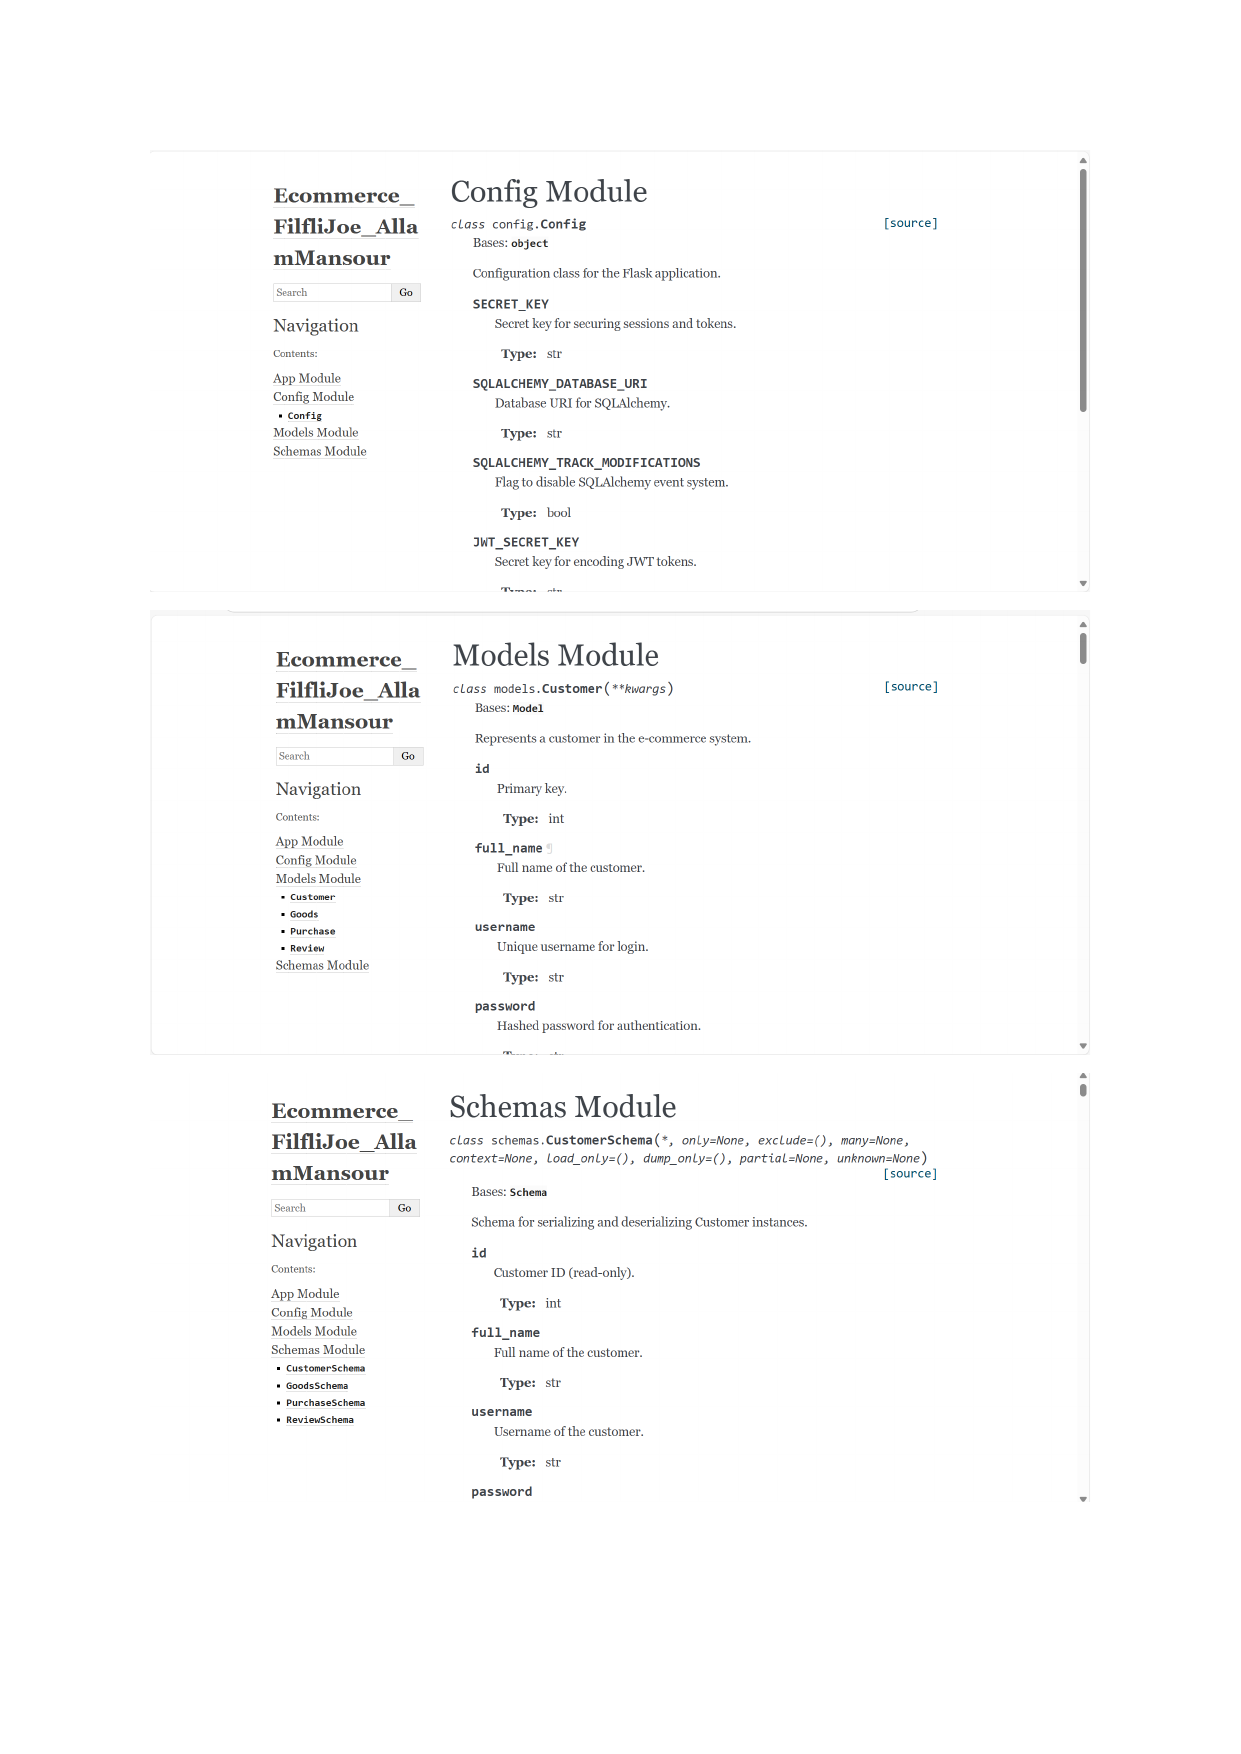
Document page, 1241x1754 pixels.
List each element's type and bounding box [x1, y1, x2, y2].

picture [150, 1073, 1091, 1502]
picture [150, 610, 1091, 1055]
picture [150, 150, 1091, 592]
